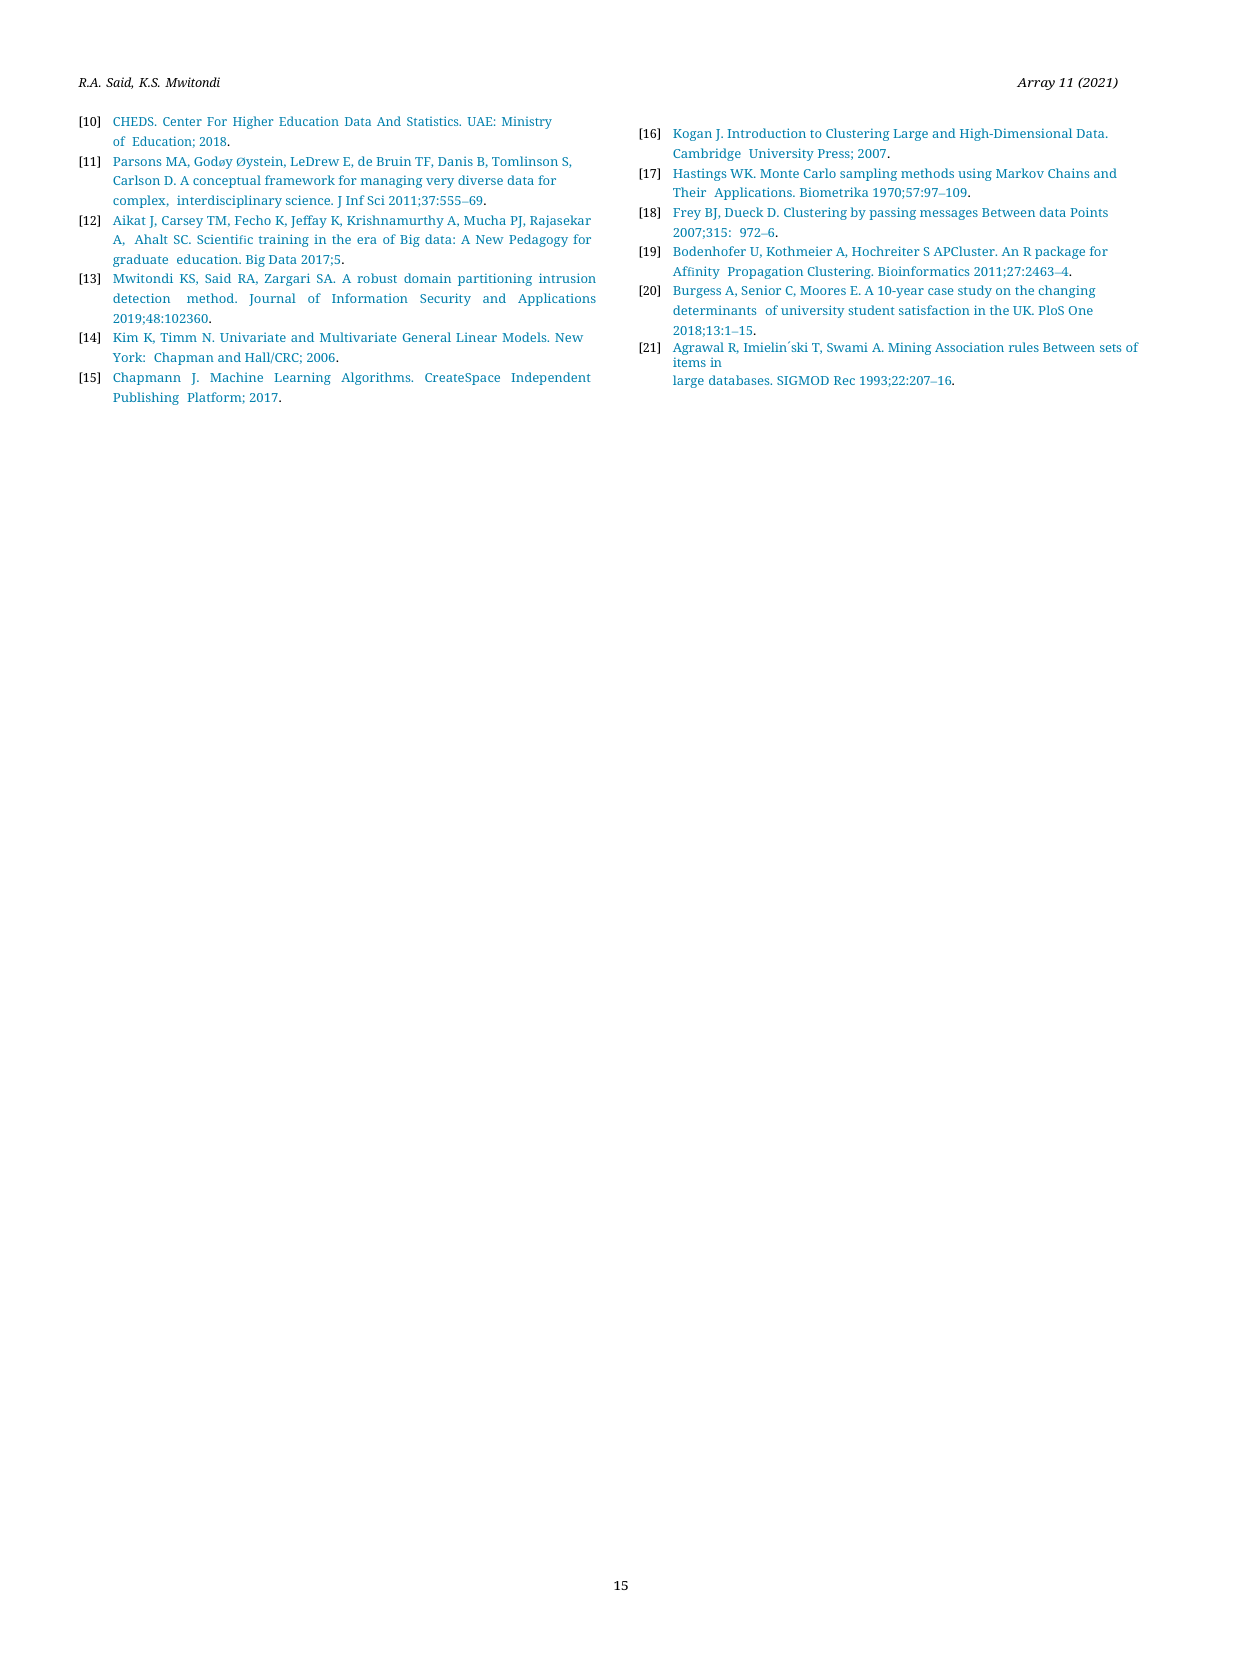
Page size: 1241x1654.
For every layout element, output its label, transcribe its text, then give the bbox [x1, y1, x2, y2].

picture [1012, 306, 1021, 315]
picture [297, 237, 307, 247]
picture [1089, 288, 1095, 295]
picture [770, 288, 776, 295]
picture [162, 273, 168, 281]
picture [120, 117, 129, 124]
picture [697, 131, 703, 138]
picture [142, 159, 148, 166]
picture [145, 314, 151, 321]
picture [116, 257, 125, 262]
picture [672, 286, 678, 295]
picture [473, 275, 486, 283]
picture [740, 228, 745, 237]
picture [774, 171, 780, 178]
picture [300, 375, 309, 380]
picture [715, 129, 719, 141]
picture [682, 266, 693, 276]
picture [981, 208, 988, 215]
picture [331, 119, 338, 126]
picture [471, 117, 476, 126]
picture [766, 131, 773, 138]
picture [1034, 249, 1040, 257]
picture [814, 190, 820, 197]
picture [321, 379, 329, 385]
picture [748, 149, 757, 158]
picture [184, 254, 190, 262]
picture [134, 237, 140, 244]
picture [285, 296, 292, 303]
picture [361, 335, 368, 342]
picture [220, 137, 225, 146]
picture [218, 355, 225, 362]
picture [276, 178, 283, 185]
list Parsons MA, Godøy Øystein, LeDrew E, de Bruin TF, Danis B, Tomlinson S, Carlson D. A conceptual framework for managing very diverse data for complex, interdisciplinary science. J Inf Sci 2011;37:555–69. [78, 153, 589, 209]
picture [532, 237, 538, 244]
picture [749, 247, 758, 256]
picture [883, 131, 889, 138]
picture [345, 178, 351, 185]
picture [408, 218, 415, 225]
picture [949, 268, 954, 276]
picture [126, 198, 137, 203]
picture [974, 128, 988, 141]
picture [471, 375, 477, 383]
picture [570, 215, 577, 225]
text large databases. SIGMOD Rec 1993;22:207–16. [673, 372, 1173, 389]
list Kogan J. Introduction to Clustering Large and High-Dimensional Data. Cambridge University Press; 2007. [638, 125, 1157, 162]
picture [365, 119, 371, 126]
picture [177, 355, 183, 363]
picture [225, 159, 232, 169]
picture [1032, 267, 1039, 274]
picture [945, 307, 952, 315]
picture [780, 308, 787, 315]
picture [427, 215, 434, 223]
picture [257, 335, 266, 340]
picture [315, 118, 322, 126]
picture [795, 249, 806, 254]
picture [525, 372, 531, 380]
picture [370, 273, 376, 281]
picture [766, 208, 773, 217]
list Kim K, Timm N. Univariate and Multivariate General Linear Models. New York: Chapman and Hall/CRC; 2006. [78, 329, 584, 366]
picture [134, 254, 140, 262]
picture [880, 188, 885, 197]
picture [344, 293, 350, 301]
picture [140, 296, 146, 303]
picture [491, 157, 499, 164]
picture [206, 117, 213, 124]
picture [143, 234, 150, 242]
picture [672, 247, 678, 256]
picture [232, 117, 241, 124]
picture [920, 170, 925, 178]
picture [806, 151, 813, 161]
picture [877, 267, 884, 274]
picture [864, 288, 870, 295]
picture [837, 308, 844, 318]
picture [727, 343, 733, 350]
picture [357, 276, 369, 281]
picture [319, 218, 326, 228]
picture [672, 187, 687, 195]
picture [185, 355, 196, 360]
picture [539, 119, 545, 126]
picture [862, 190, 868, 197]
picture [1058, 344, 1065, 352]
picture [244, 353, 251, 360]
list Burgess A, Senior C, Moores E. A 10-year case study on the changing determinants of university student satisfaction in the UK. PloS One 2018;13:1–15. [638, 282, 1158, 339]
picture [735, 375, 741, 383]
picture [120, 372, 127, 380]
picture [1022, 247, 1028, 254]
picture [430, 178, 439, 185]
picture [114, 353, 120, 360]
picture [437, 157, 443, 164]
picture [250, 178, 256, 185]
picture [837, 345, 844, 352]
picture [432, 276, 438, 283]
picture [508, 235, 514, 242]
picture [980, 344, 985, 352]
picture [1001, 249, 1007, 256]
picture [331, 335, 338, 342]
picture [394, 116, 399, 126]
picture [206, 216, 218, 225]
picture [963, 129, 969, 136]
picture [176, 119, 184, 126]
list Bodenhofer U, Kothmeier A, Hochreiter S APCluster. An R package for Affinity Propagation Clustering. Bioinformatics 2011;27:2463–4. [638, 243, 1139, 280]
picture [580, 237, 586, 244]
picture [389, 178, 401, 188]
picture [234, 352, 240, 360]
picture [418, 119, 424, 126]
list Agrawal R, Imielin´ski T, Swami A. Mining Association rules Between sets of items in [638, 341, 1173, 370]
picture [1098, 131, 1104, 138]
picture [1061, 267, 1068, 274]
picture [851, 345, 862, 350]
picture [342, 157, 349, 164]
picture [499, 293, 505, 301]
picture [554, 237, 561, 244]
picture [767, 308, 773, 315]
picture [900, 171, 911, 176]
picture [845, 345, 852, 352]
picture [550, 218, 556, 225]
picture [551, 275, 568, 283]
picture [708, 151, 717, 156]
picture [323, 276, 329, 283]
picture [373, 178, 379, 185]
picture [455, 333, 461, 342]
picture [344, 334, 349, 342]
picture [417, 217, 428, 225]
picture [869, 305, 875, 315]
picture [246, 335, 256, 342]
picture [123, 355, 129, 362]
picture [196, 119, 202, 126]
picture [390, 234, 396, 242]
picture [416, 178, 422, 185]
picture [994, 305, 1001, 315]
picture [915, 131, 921, 138]
picture [287, 116, 292, 126]
picture [851, 247, 858, 254]
picture [161, 352, 168, 360]
picture [160, 333, 169, 340]
picture [709, 375, 715, 383]
picture [270, 352, 274, 364]
picture [509, 175, 515, 185]
picture [747, 345, 758, 350]
picture [896, 288, 903, 298]
picture [980, 171, 990, 181]
picture [476, 157, 483, 164]
picture [230, 236, 235, 244]
picture [1042, 343, 1049, 350]
picture [962, 249, 969, 256]
picture [1133, 342, 1139, 350]
picture [1041, 207, 1047, 217]
picture [184, 139, 191, 146]
picture [415, 157, 424, 164]
picture [302, 216, 308, 223]
picture [496, 237, 503, 244]
picture [1111, 168, 1117, 178]
picture [933, 249, 939, 256]
picture [712, 269, 719, 279]
picture [440, 196, 445, 205]
picture [942, 247, 948, 254]
picture [956, 308, 962, 315]
picture [483, 296, 490, 303]
list CHEDS. Center For Higher Education Data And Statistics. UAE: Ministry of Education; 2018. [78, 113, 554, 150]
picture [208, 195, 214, 203]
picture [235, 372, 242, 380]
picture [1012, 345, 1019, 352]
picture [845, 269, 854, 274]
picture [282, 178, 293, 183]
picture [849, 286, 856, 295]
picture [690, 131, 696, 138]
picture [218, 160, 224, 167]
list Mwitondi KS, Said RA, Zargari SA. A robust domain partitioning intrusion detection method. Journal of Information Security and Applications 2019;48:102360. [78, 271, 597, 327]
picture [237, 274, 244, 281]
picture [811, 343, 819, 350]
picture [906, 188, 911, 197]
picture [1069, 288, 1078, 295]
list Aikat J, Carsey TM, Fecho K, Jeffay K, Krishnamurthy A, Mucha PJ, Rajasekar A, Ahalt SC. Scientific training in the era of Big data: A New Pedagogy for graduate education. Big Data 2017;5. [78, 212, 592, 268]
picture [711, 175, 719, 181]
picture [112, 157, 118, 164]
picture [144, 375, 155, 380]
picture [358, 195, 364, 203]
picture [740, 169, 747, 176]
picture [163, 117, 169, 126]
picture [748, 269, 754, 277]
picture [858, 210, 865, 220]
picture [876, 246, 883, 256]
picture [513, 119, 524, 126]
picture [131, 218, 139, 225]
picture [184, 335, 195, 340]
picture [399, 235, 405, 244]
picture [466, 276, 472, 283]
picture [744, 378, 750, 385]
picture [573, 234, 579, 242]
picture [721, 148, 734, 161]
picture [861, 273, 869, 279]
picture [219, 333, 228, 342]
list Hastings WK. Monte Carlo sampling methods using Markov Chains and Their Applications. Biometrika 1970;57:97–109. [638, 165, 1130, 202]
picture [538, 175, 548, 185]
picture [672, 169, 679, 176]
picture [436, 218, 443, 228]
picture [315, 293, 321, 301]
picture [704, 208, 711, 215]
picture [121, 395, 127, 402]
picture [925, 345, 931, 352]
picture [201, 178, 207, 185]
picture [529, 216, 536, 223]
picture [120, 136, 125, 144]
picture [1066, 345, 1073, 352]
list Frey BJ, Dueck D. Clustering by passing messages Between data Points 2007;315: 972–6. [638, 204, 1155, 241]
picture [278, 117, 285, 126]
picture [270, 296, 282, 301]
picture [129, 392, 135, 399]
picture [372, 215, 379, 225]
picture [672, 208, 679, 215]
picture [246, 119, 253, 129]
picture [488, 275, 493, 283]
picture [206, 392, 216, 402]
picture [1086, 131, 1092, 138]
picture [163, 176, 170, 185]
picture [721, 228, 726, 237]
list Chapmann J. Machine Learning Algorithms. CreateSpace Independent Publishing Platform; 2017. [78, 369, 591, 406]
picture [942, 269, 948, 276]
picture [170, 218, 177, 225]
picture [227, 293, 233, 301]
picture [112, 393, 118, 400]
